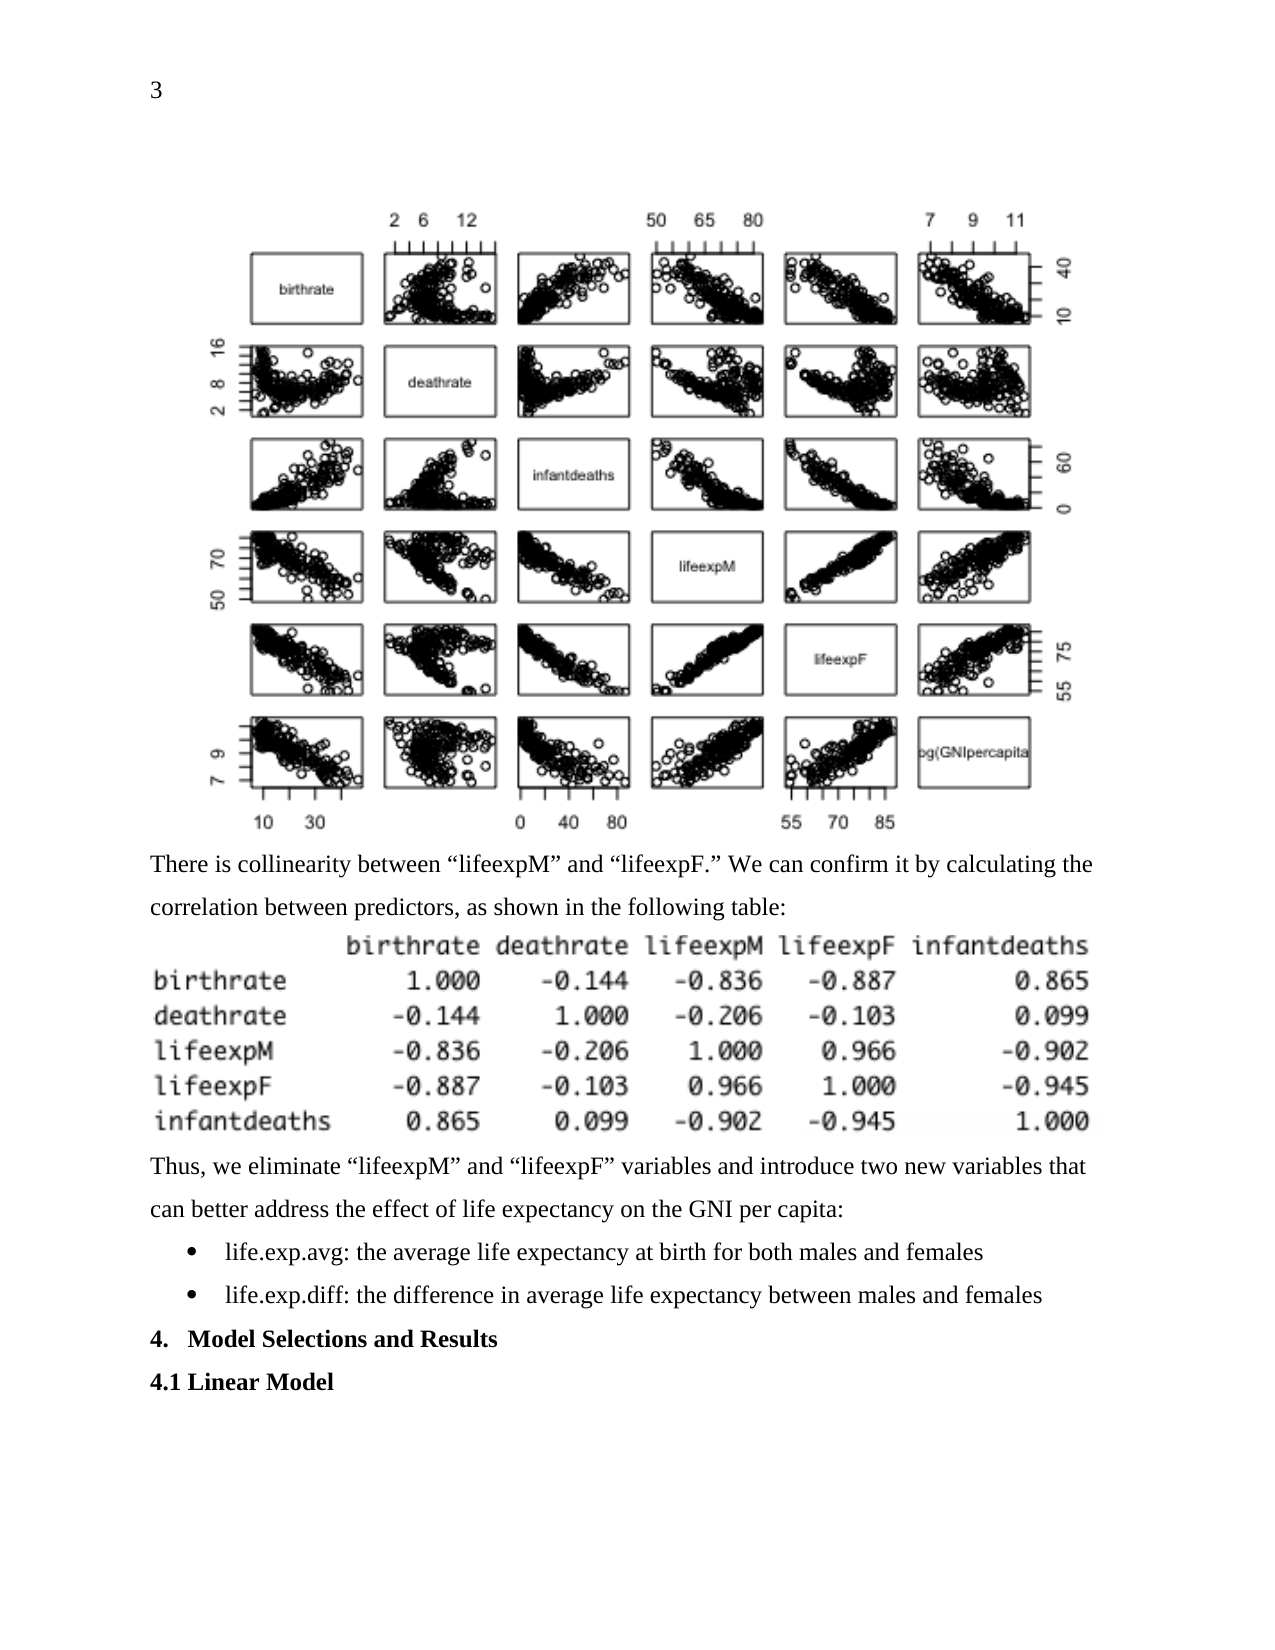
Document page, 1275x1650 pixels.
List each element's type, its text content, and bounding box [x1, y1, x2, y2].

picture [150, 935, 1105, 1137]
list life.exp.diff: the difference in average life expectancy between males and females [187, 1281, 1125, 1309]
list life.exp.avg: the average life expectancy at birth for both males and females [187, 1237, 1125, 1266]
list Model Selections and Results [150, 1324, 1125, 1352]
picture [150, 209, 1132, 835]
text 4.1 Linear Model [150, 1367, 1125, 1396]
text There is collinearity between “lifeexpM” and “lifeexpF.” We can confirm it by calculating the correlation between predictors, as shown in the following table: [150, 849, 1125, 921]
text Thus, we eliminate “lifeexpM” and “lifeexpF” variables and introduce two new variables that can better address the effect of life expectancy on the GNI per capita: [150, 1151, 1125, 1223]
